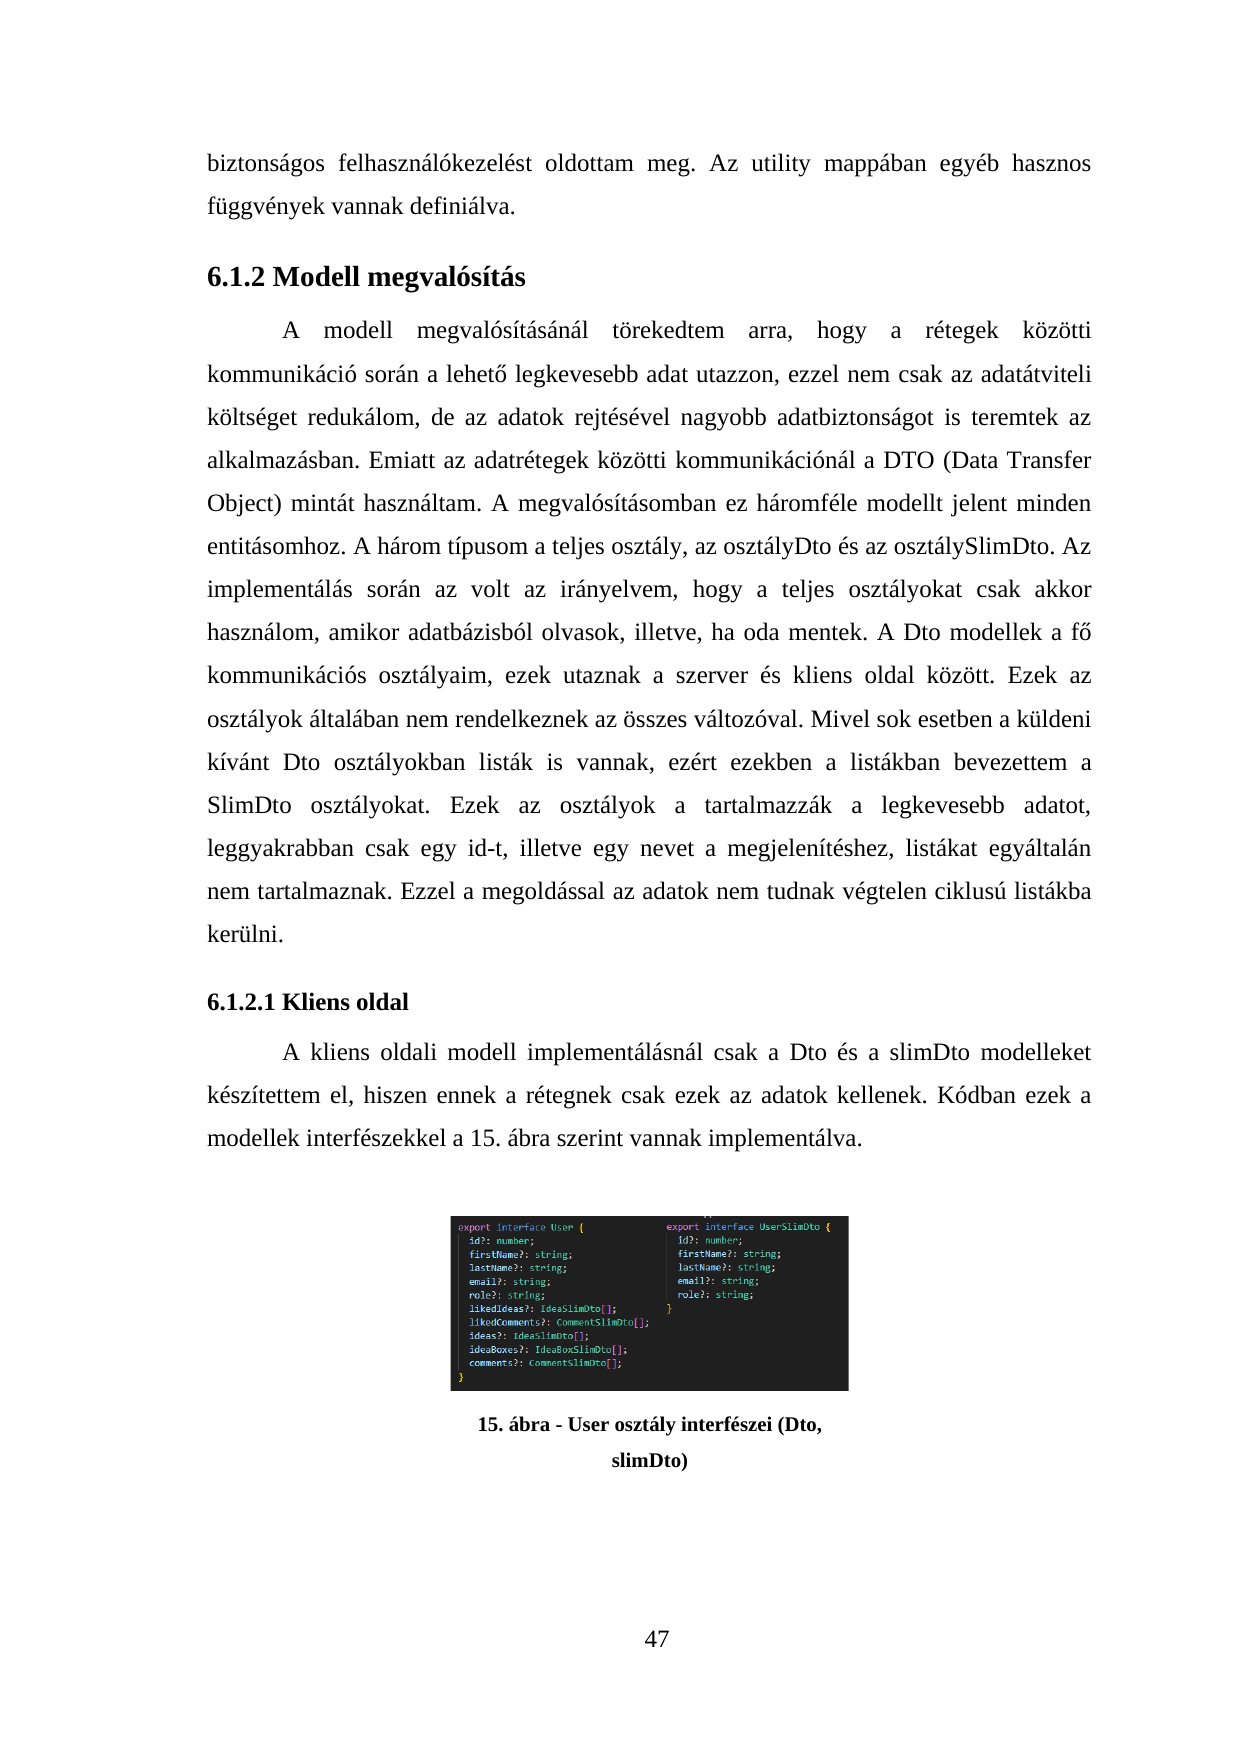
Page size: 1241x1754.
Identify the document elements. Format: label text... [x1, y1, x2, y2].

picture [450, 1216, 849, 1391]
text A kliens oldali modell implementálásnál csak a Dto és a slimDto modelleket készítettem el, hiszen ennek a rétegnek csak ezek az adatok kellenek. Kódban ezek a modellek interfészekkel a 15. ábra szerint vannak implementálva. [207, 1037, 1092, 1152]
text A modell megvalósításánál törekedtem arra, hogy a rétegek közötti kommunikáció során a lehető legkevesebb adat utazzon, ezzel nem csak az adatátviteli költséget redukálom, de az adatok rejtésével nagyobb adatbiztonságot is teremtek az alkalmazásban. Emiatt az adatrétegek közötti kommunikációnál a DTO (Data Transfer Object) mintát használtam. A megvalósításomban ez háromféle modellt jelent minden entitásomhoz. A három típusom a teljes osztály, az osztályDto és az osztálySlimDto. Az implementálás során az volt az irányelvem, hogy a teljes osztályokat csak akkor használom, amikor adatbázisból olvasok, illetve, ha oda mentek. A Dto modellek a fő kommunikációs osztályaim, ezek utaznak a szerver és kliens oldal között. Ezek az osztályok általában nem rendelkeznek az összes változóval. Mivel sok esetben a küldeni kívánt Dto osztályokban listák is vannak, ezért ezekben a listákban bevezettem a SlimDto osztályokat. Ezek az osztályok a tartalmazzák a legkevesebb adatot, leggyakrabban csak egy id-t, illetve egy nevet a megjelenítéshez, listákat egyáltalán nem tartalmaznak. Ezzel a megoldással az adatok nem tudnak végtelen ciklusú listákba kerülni. [207, 316, 1092, 948]
subtitle Kliens oldal [207, 987, 1092, 1016]
subtitle Modell megvalósítás [207, 259, 1092, 292]
